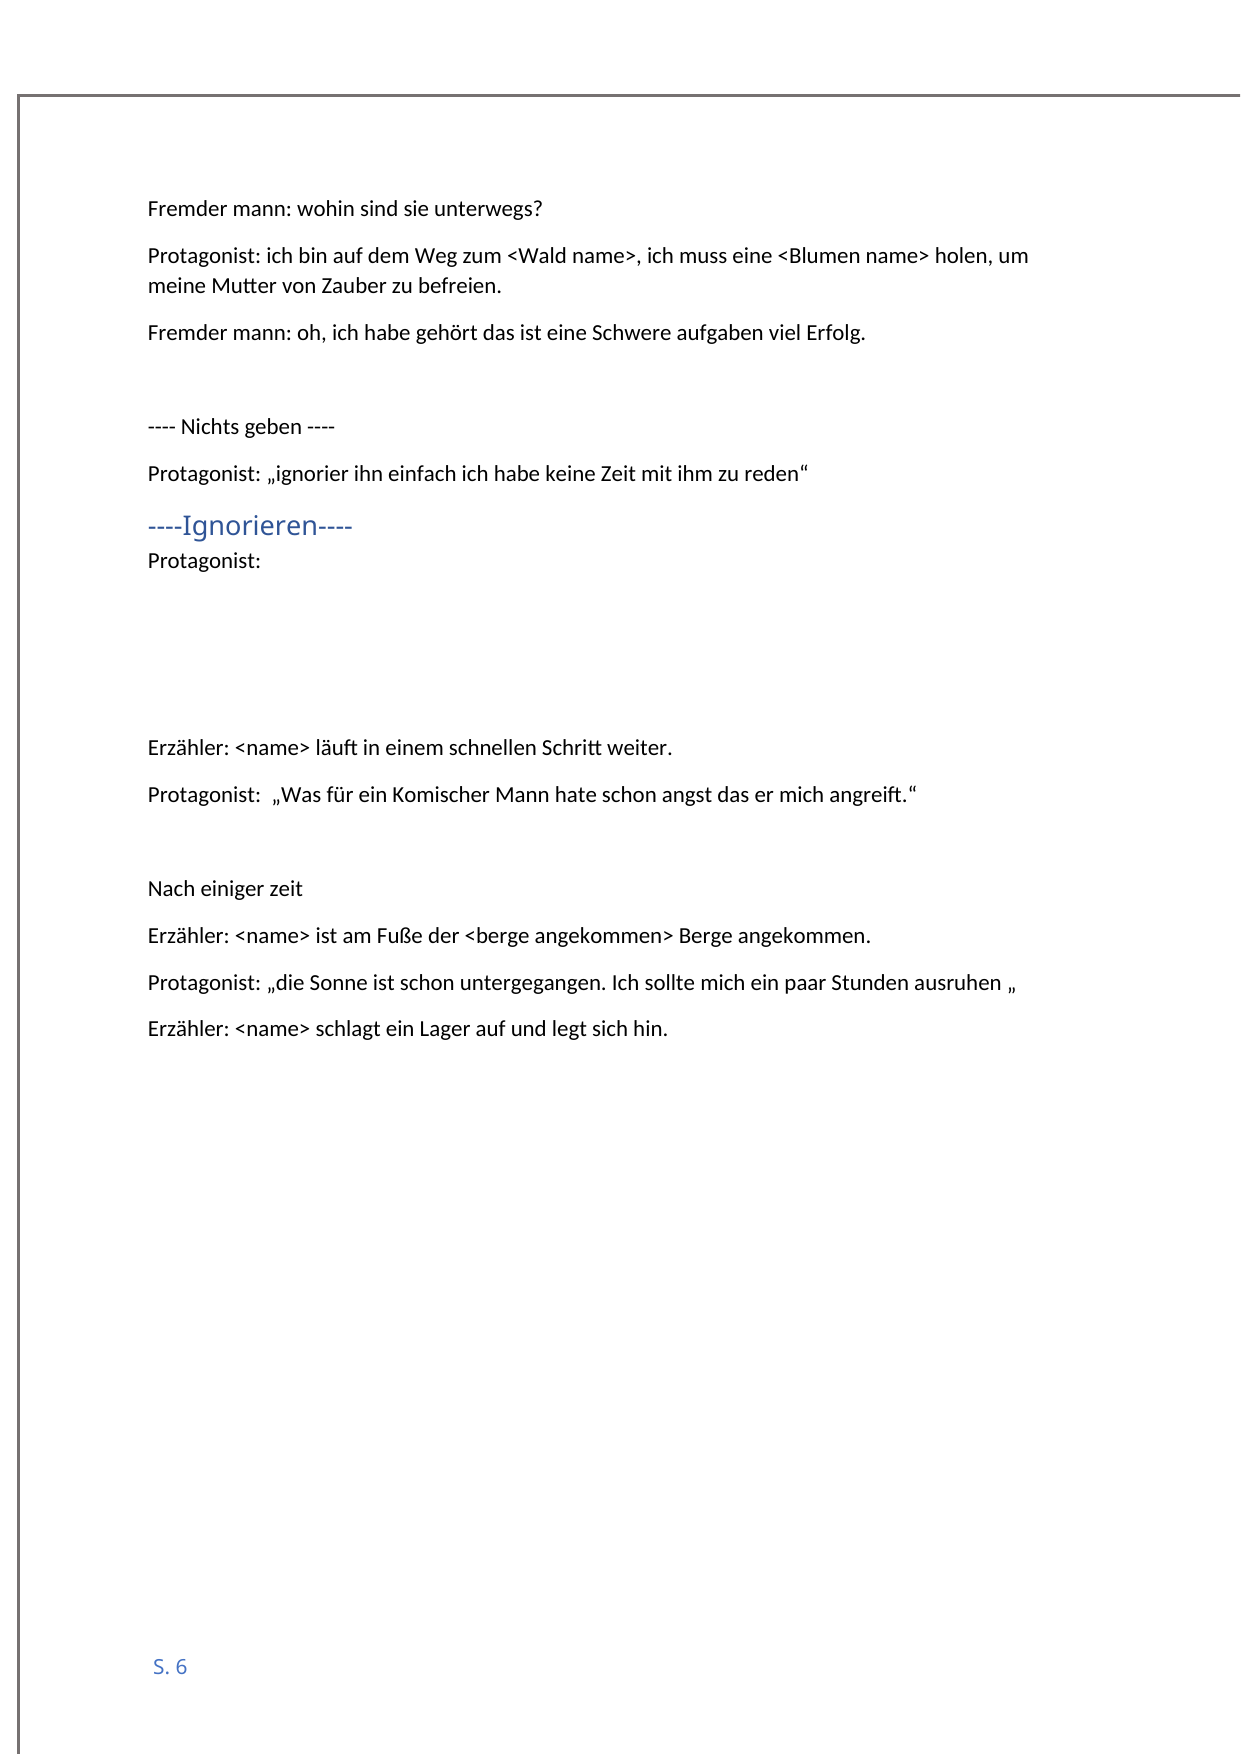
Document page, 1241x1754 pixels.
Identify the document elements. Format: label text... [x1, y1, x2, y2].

subtitle ----Ignorieren---- [148, 506, 1093, 543]
text Protagonist: „die Sonne ist schon untergegangen. Ich sollte mich ein paar Stunden ausruhen „ [148, 968, 1093, 996]
text Protagonist: „ignorier ihn einfach ich habe keine Zeit mit ihm zu reden“ [148, 459, 1093, 487]
text Erzähler: <name> schlagt ein Lager auf und legt sich hin. [148, 1014, 1093, 1042]
text Protagonist: ich bin auf dem Weg zum <Wald name>, ich muss eine <Blumen name> holen, um meine Mutter von Zauber zu befreien. [148, 241, 1093, 299]
text Fremder mann: wohin sind sie unterwegs? [148, 194, 1093, 222]
text Fremder mann: oh, ich habe gehört das ist eine Schwere aufgaben viel Erfolg. [148, 318, 1093, 346]
text ---- Nichts geben ---- [148, 412, 1093, 440]
text Nach einiger zeit [148, 874, 1093, 902]
text Erzähler: <name> läuft in einem schnellen Schritt weiter. [148, 733, 1093, 761]
text Erzähler: <name> ist am Fuße der <berge angekommen> Berge angekommen. [148, 921, 1093, 949]
text Protagonist: „Was für ein Komischer Mann hate schon angst das er mich angreift.“ [148, 780, 1093, 808]
text Protagonist: [148, 546, 1093, 574]
